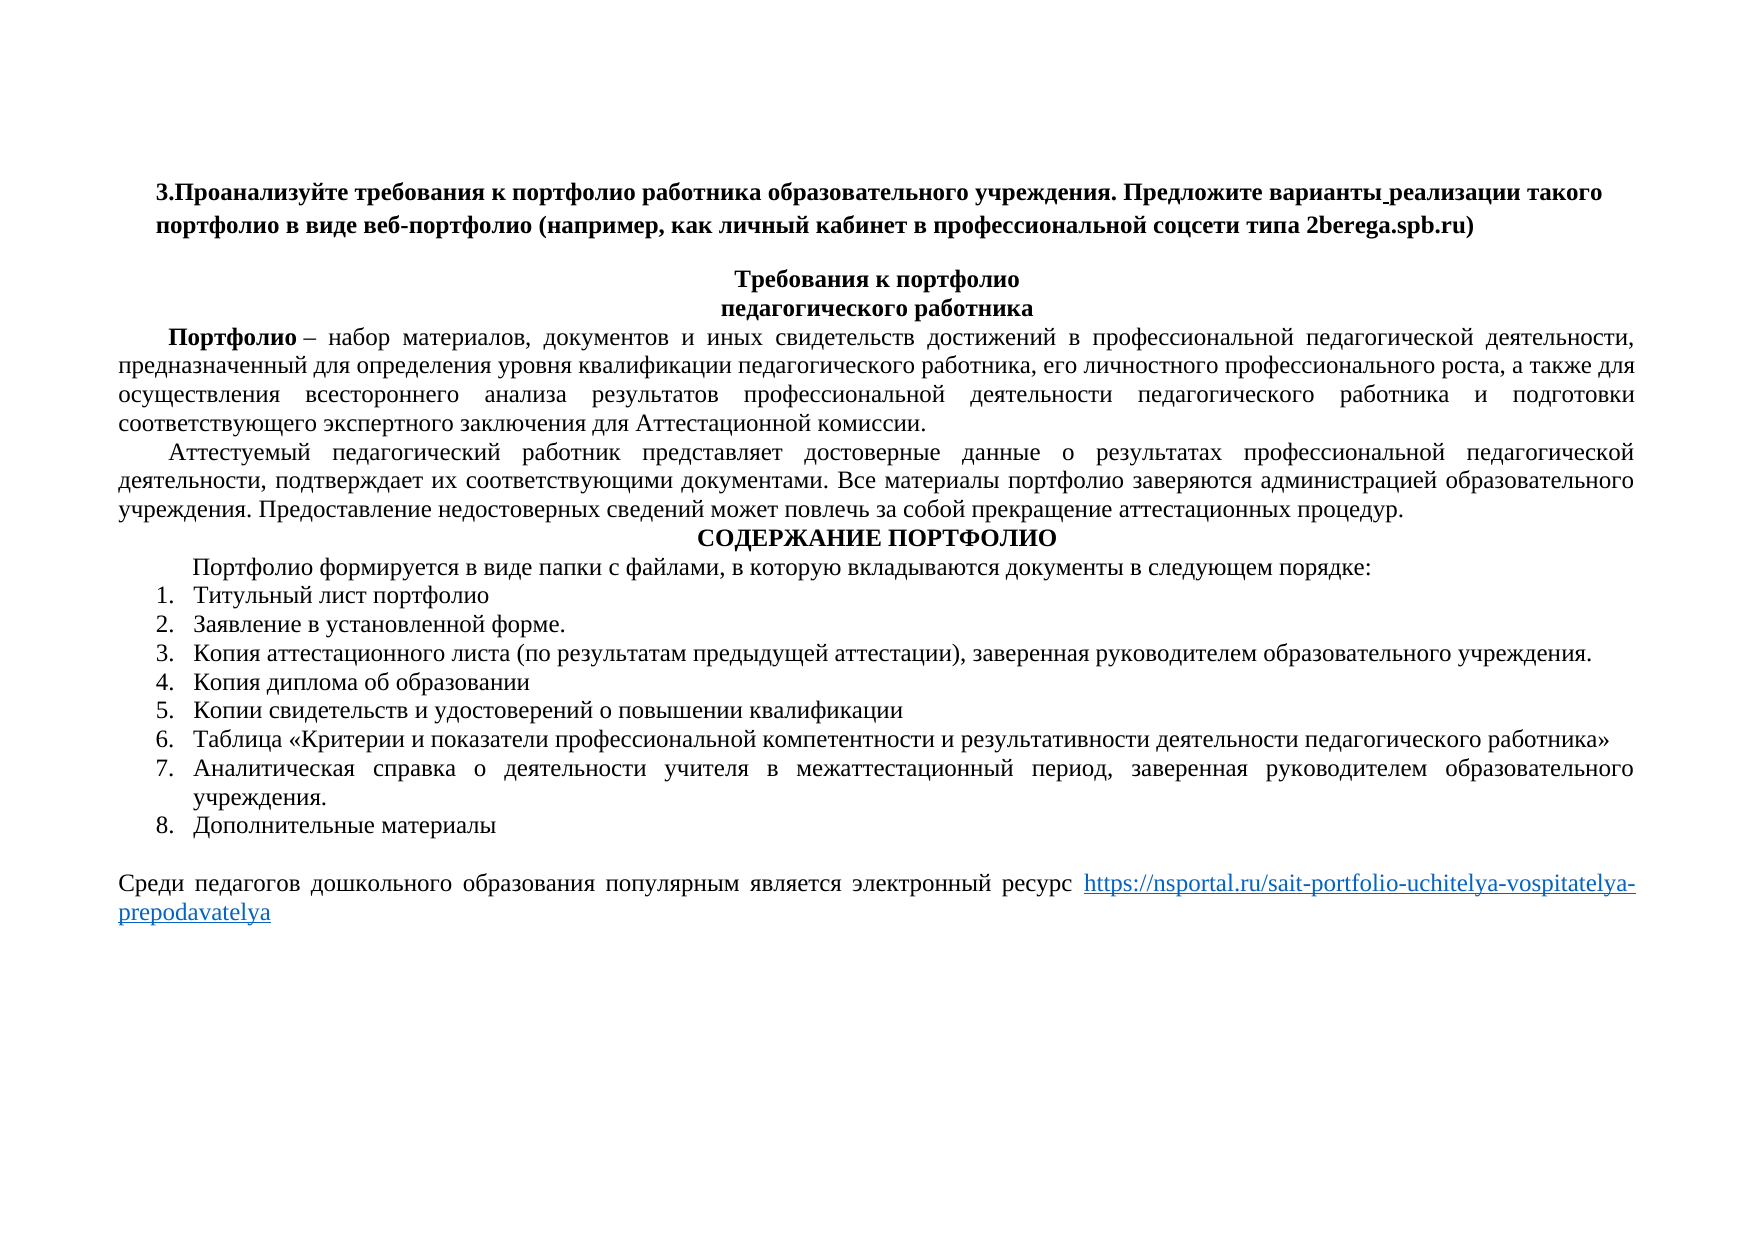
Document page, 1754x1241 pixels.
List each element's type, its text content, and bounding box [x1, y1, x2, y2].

list Дополнительные материалы [156, 810, 1636, 839]
text Требования к портфолио [118, 264, 1636, 293]
text Портфолио – набор материалов, документов и иных свидетельств достижений в профессиональной педагогической деятельности, предназначенный для определения уровня квалификации педагогического работника, его личностного профессионального роста, а также для осуществления всестороннего анализа результатов профессиональной деятельности педагогического работника и подготовки соответствующего экспертного заключения для Аттестационной комиссии. [118, 322, 1636, 437]
text Аттестуемый педагогический работник представляет достоверные данные о результатах профессиональной педагогической деятельности, подтверждает их соответствующими документами. Все материалы портфолио заверяются администрацией образовательного учреждения. Предоставление недостоверных сведений может повлечь за собой прекращение аттестационных процедур. [118, 437, 1636, 523]
text СОДЕРЖАНИЕ ПОРТФОЛИО [118, 523, 1636, 552]
list Аналитическая справка о деятельности учителя в межаттестационный период, заверенная руководителем образовательного учреждения. [155, 753, 1636, 810]
list Заявление в установленной форме. [156, 609, 1636, 638]
list Копия диплома об образовании [156, 667, 1636, 695]
list 3.Проанализуйте требования к портфолио работника образовательного учреждения. Предложите варианты реализации такого портфолио в виде веб-портфолио (например, как личный кабинет в профессиональной соцсети типа 2berega.spb.ru) [156, 177, 1636, 239]
list Копии свидетельств и удостоверений о повышении квалификации [156, 695, 1636, 724]
text педагогического работника [118, 293, 1636, 322]
list Копия аттестационного листа (по результатам предыдущей аттестации), заверенная руководителем образовательного учреждения. [156, 638, 1636, 667]
list Титульный лист портфолио [156, 580, 1636, 609]
list Таблица «Критерии и показатели профессиональной компетентности и результативности деятельности педагогического работника» [155, 724, 1636, 753]
text Среди педагогов дошкольного образования популярным является электронный ресурс https://nsportal.ru/sait-portfolio-uchitelya-vospitatelya-prepodavatelya [118, 868, 1636, 925]
text Портфолио формируется в виде папки с файлами, в которую вкладываются документы в следующем порядке: [118, 552, 1636, 580]
